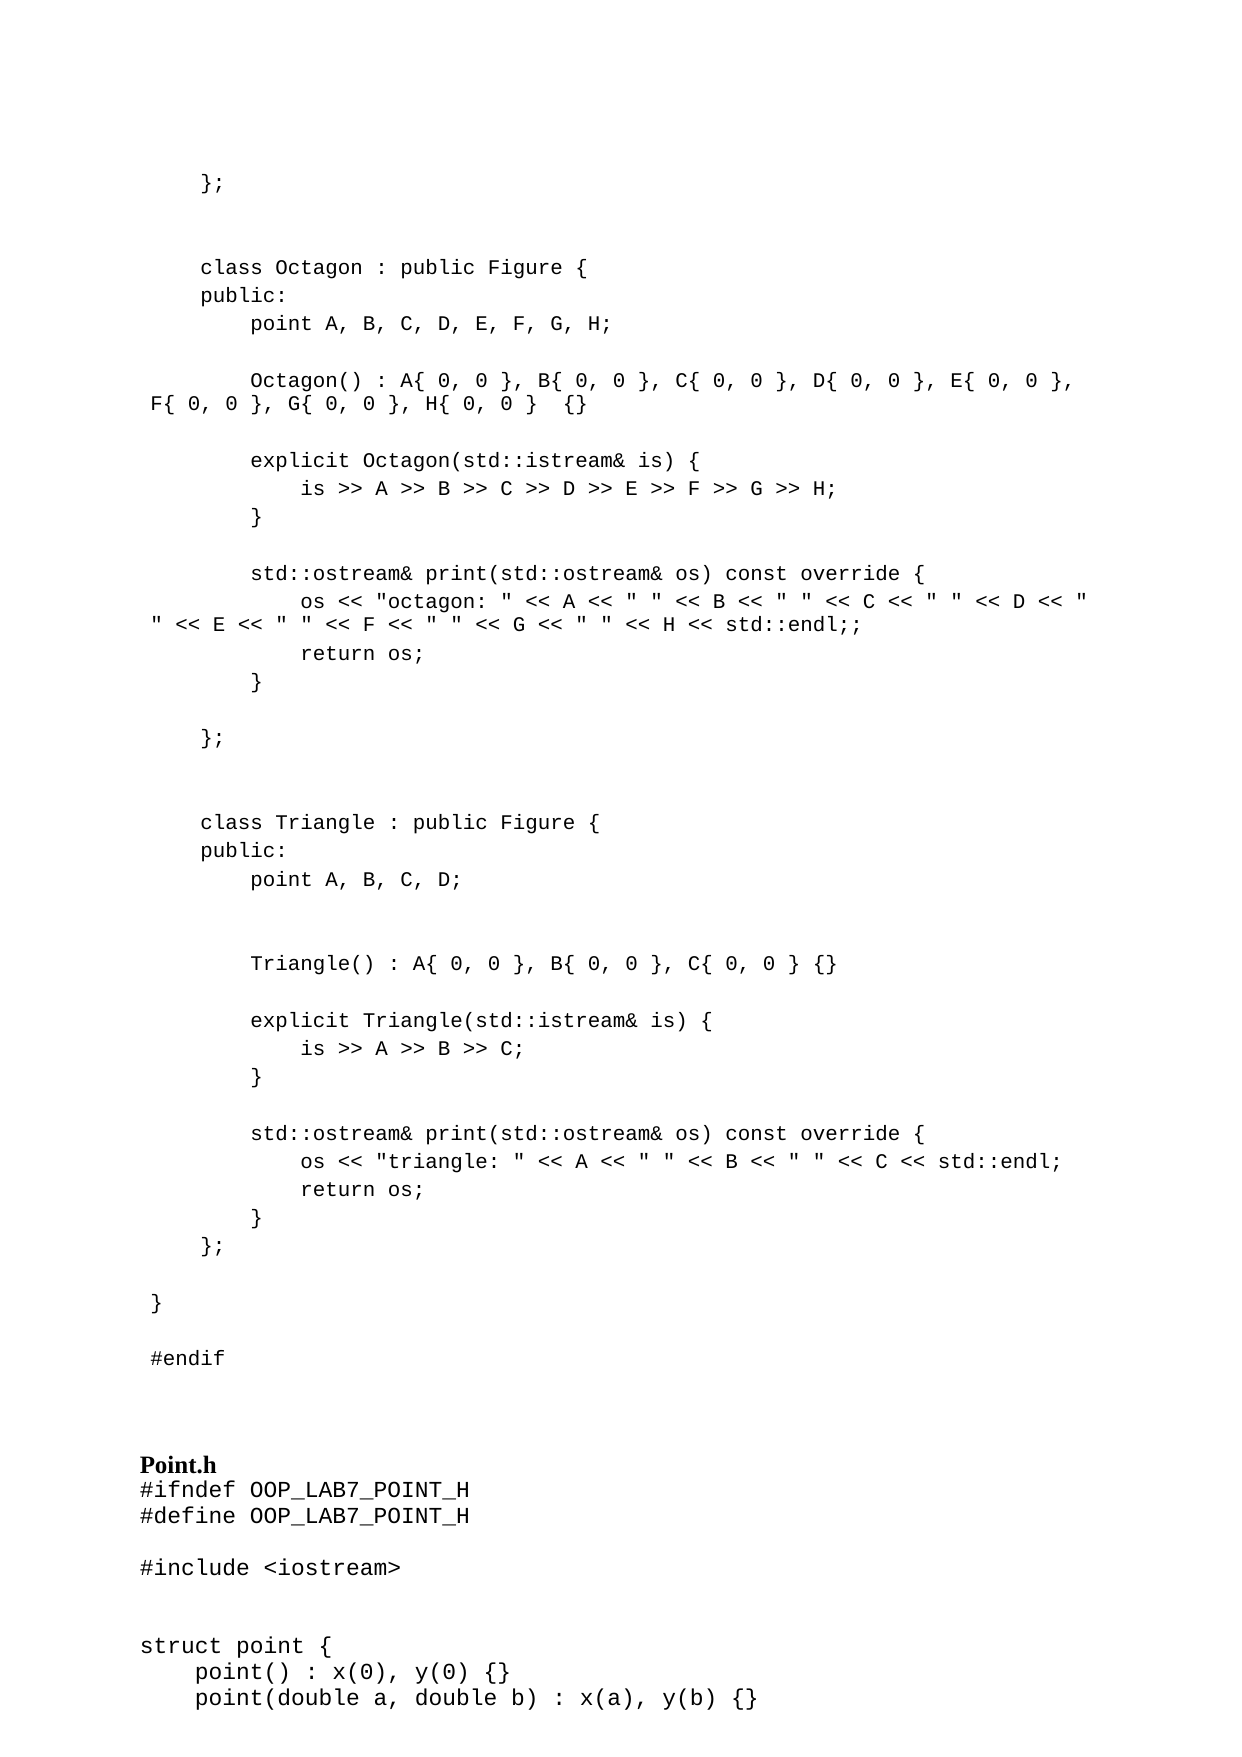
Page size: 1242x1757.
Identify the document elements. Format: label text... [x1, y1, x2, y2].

text os << "octagon: " << A << " " << B << " " << C << " " << D << " " << E << " " << F << " " << G << " " << H << std::endl;; [150, 591, 1102, 638]
text }; [150, 727, 1102, 751]
text class Triangle : public Figure { [150, 812, 1102, 836]
text std::ostream& print(std::ostream& os) const override { [150, 563, 1102, 586]
text public: [150, 840, 1102, 864]
text point A, B, C, D, E, F, G, H; [150, 313, 1102, 337]
text }; [150, 1236, 1102, 1259]
text point(double a, double b) : x(a), y(b) {} [139, 1686, 1102, 1712]
text point A, B, C, D; [150, 868, 1102, 892]
text #define OOP_LAB7_POINT_H [139, 1504, 1102, 1531]
text return os; [150, 1179, 1102, 1203]
text } [150, 1066, 1102, 1090]
text } [150, 1292, 1102, 1316]
text point() : x(0), y(0) {} [139, 1660, 1102, 1686]
text return os; [150, 643, 1102, 666]
text Triangle() : A{ 0, 0 }, B{ 0, 0 }, C{ 0, 0 } {} [150, 953, 1102, 977]
text } [150, 506, 1102, 530]
text #include <iostream> [139, 1556, 1102, 1582]
text }; [150, 172, 1102, 196]
text Octagon() : A{ 0, 0 }, B{ 0, 0 }, C{ 0, 0 }, D{ 0, 0 }, E{ 0, 0 }, F{ 0, 0 }, G{ 0, 0 }, H{ 0, 0 } {} [150, 369, 1102, 417]
text } [150, 671, 1102, 694]
text class Octagon : public Figure { [150, 257, 1102, 280]
text #endif [150, 1348, 1102, 1372]
text } [150, 1207, 1102, 1231]
text is >> A >> B >> C; [150, 1038, 1102, 1062]
text explicit Octagon(std::istream& is) { [150, 450, 1102, 473]
text std::ostream& print(std::ostream& os) const override { [150, 1123, 1102, 1146]
text #ifndef OOP_LAB7_POINT_H [139, 1479, 1102, 1504]
text struct point { [139, 1634, 1102, 1660]
text public: [150, 285, 1102, 308]
text is >> A >> B >> C >> D >> E >> F >> G >> H; [150, 478, 1102, 502]
text explicit Triangle(std::istream& is) { [150, 1010, 1102, 1033]
text Point.h [139, 1450, 1102, 1479]
text os << "triangle: " << A << " " << B << " " << C << std::endl; [150, 1151, 1102, 1174]
